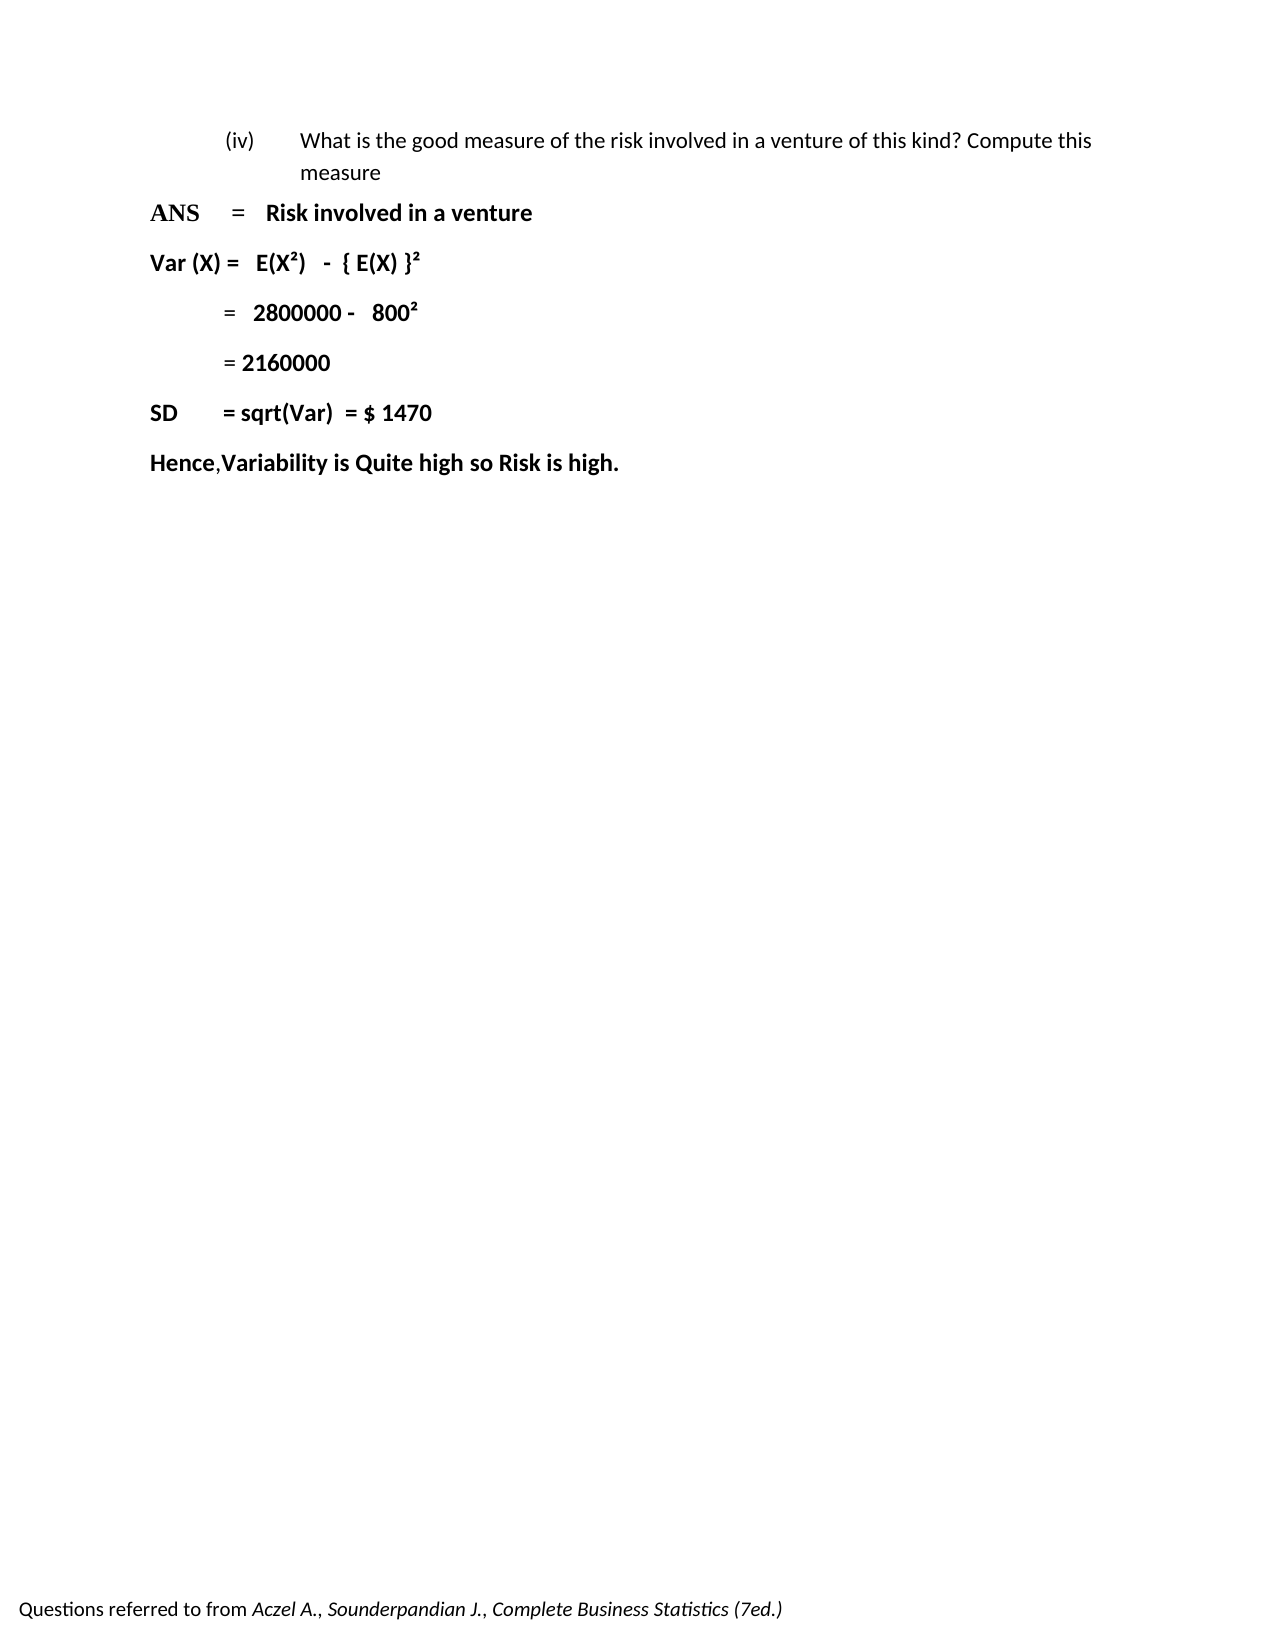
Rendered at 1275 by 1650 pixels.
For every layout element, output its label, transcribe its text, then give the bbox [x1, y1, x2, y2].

list What is the good measure of the risk involved in a venture of this kind? Compute this measure [225, 126, 1125, 186]
text Hence,Variability is Quite high so Risk is high. [150, 440, 1125, 478]
text ANS = Risk involved in a venture [150, 190, 1125, 228]
text = 2800000 - 800² [150, 290, 1125, 328]
text Var (X) = E(X²) - { E(X) }² [150, 240, 1125, 278]
text SD = sqrt(Var) = $ 1470 [150, 390, 1125, 428]
text = 2160000 [150, 340, 1125, 378]
